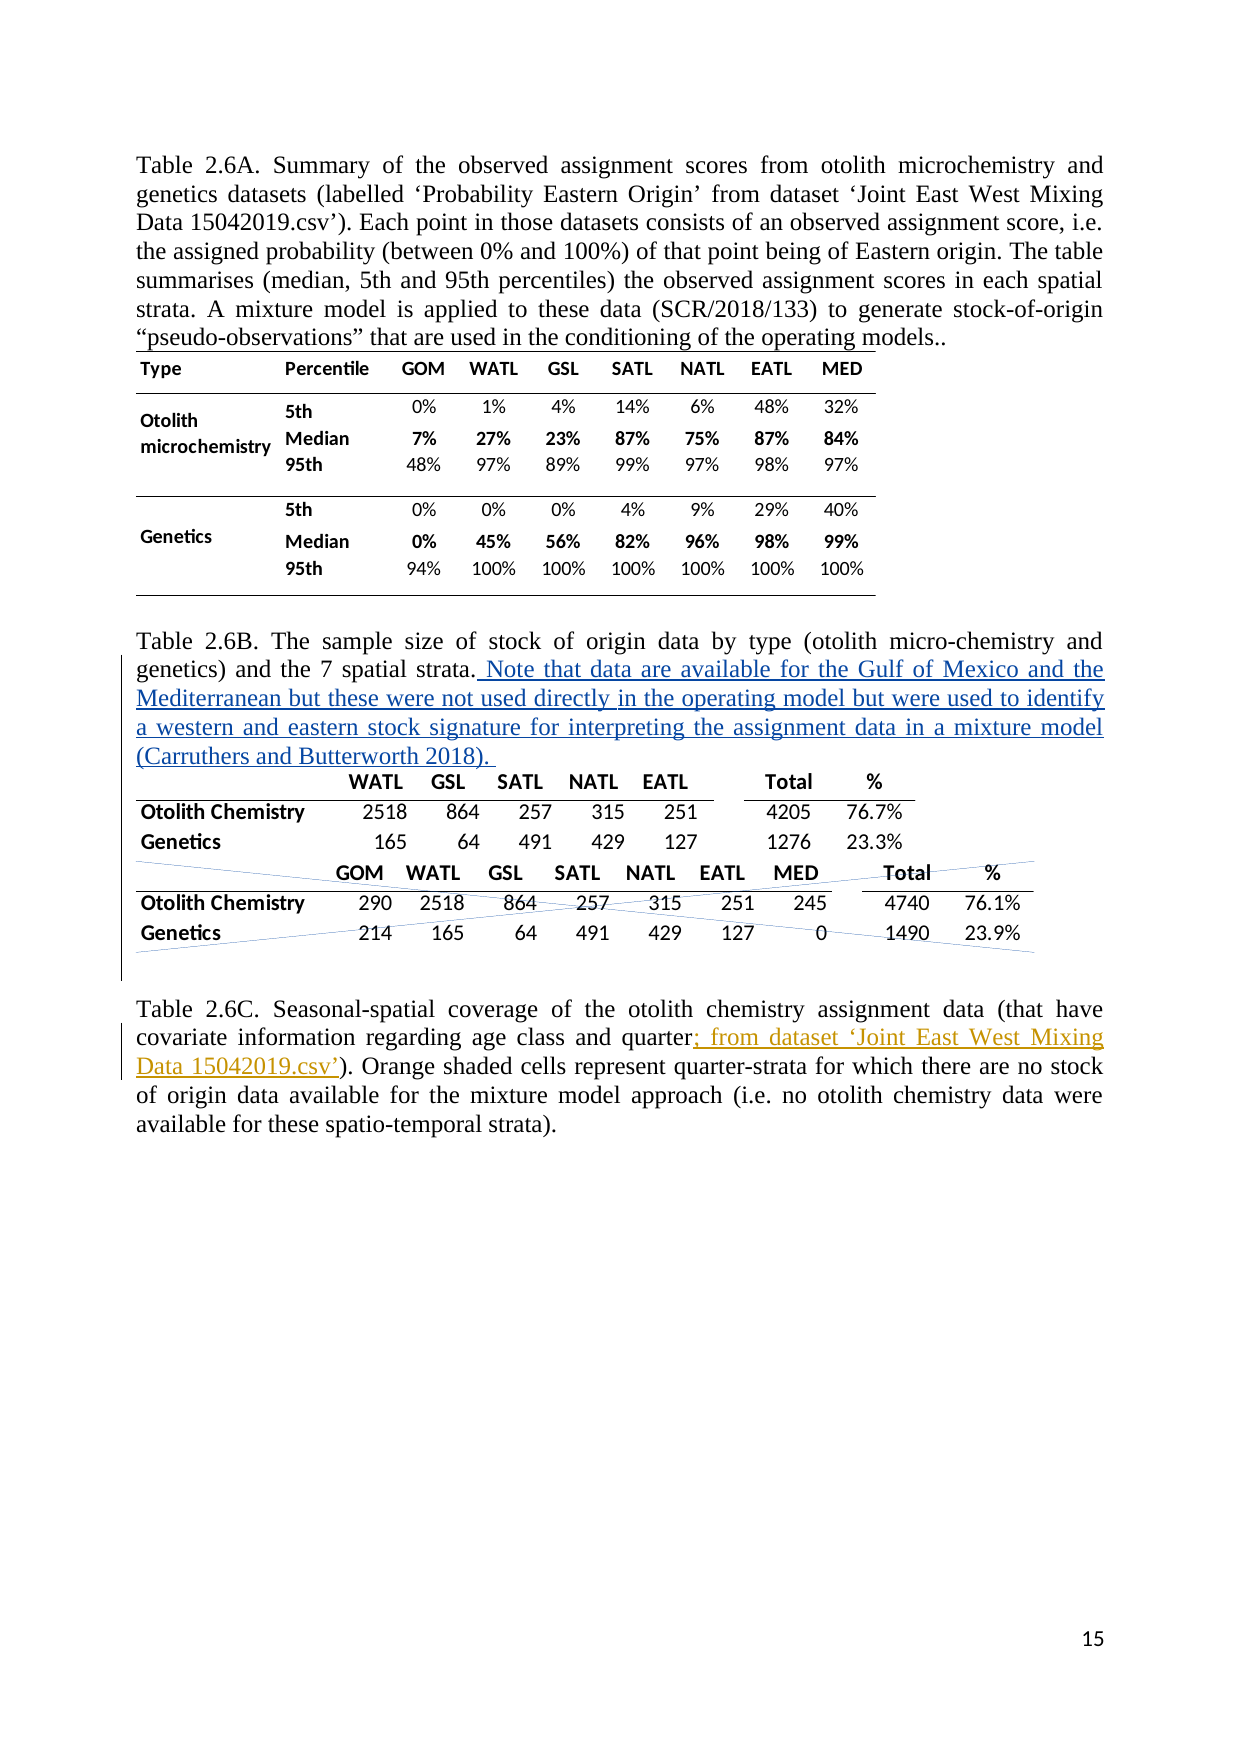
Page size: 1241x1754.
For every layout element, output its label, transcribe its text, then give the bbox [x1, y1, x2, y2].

text Table 2.6B. The sample size of stock of origin data by type (otolith micro-chemistry and genetics) and the 7 spatial strata. [136, 626, 1104, 708]
text Table 2.6A. Summary of the observed assignment scores from otolith microchemistry and genetics datasets (labelled ‘Probability Eastern Origin’ from dataset ‘Joint East West Mixing Data 15042019.csv’). Each point in those datasets consists of an observed assignment score, i.e. the assigned probability (between 0% and 100%) of that point being of Eastern origin. The table summarises (median, 5th and 95th percentiles) the observed assignment scores in each spatial strata. A mixture model is applied to these data (SCR/2018/133) to generate stock-of-origin “pseudo-observations” that are used in the conditioning of the operating models.. [136, 150, 1104, 351]
text Table 2.6B. The sample size of stock of origin data by type (otolith micro-chemistry and genetics) and the 7 spatial strata. [136, 709, 1104, 737]
text Table 2.6B. The sample size of stock of origin data by type (otolith micro-chemistry and genetics) and the 7 spatial strata. [136, 738, 1104, 769]
text Table 2.6C. Seasonal-spatial coverage of the otolith chemistry assignment data (that have covariate information regarding age class and quarter). Orange shaded cells represent quarter-strata for which there are no stock of origin data available for the mixture model approach (i.e. no otolith chemistry data were available for these spatio-temporal strata). [136, 994, 1104, 1137]
